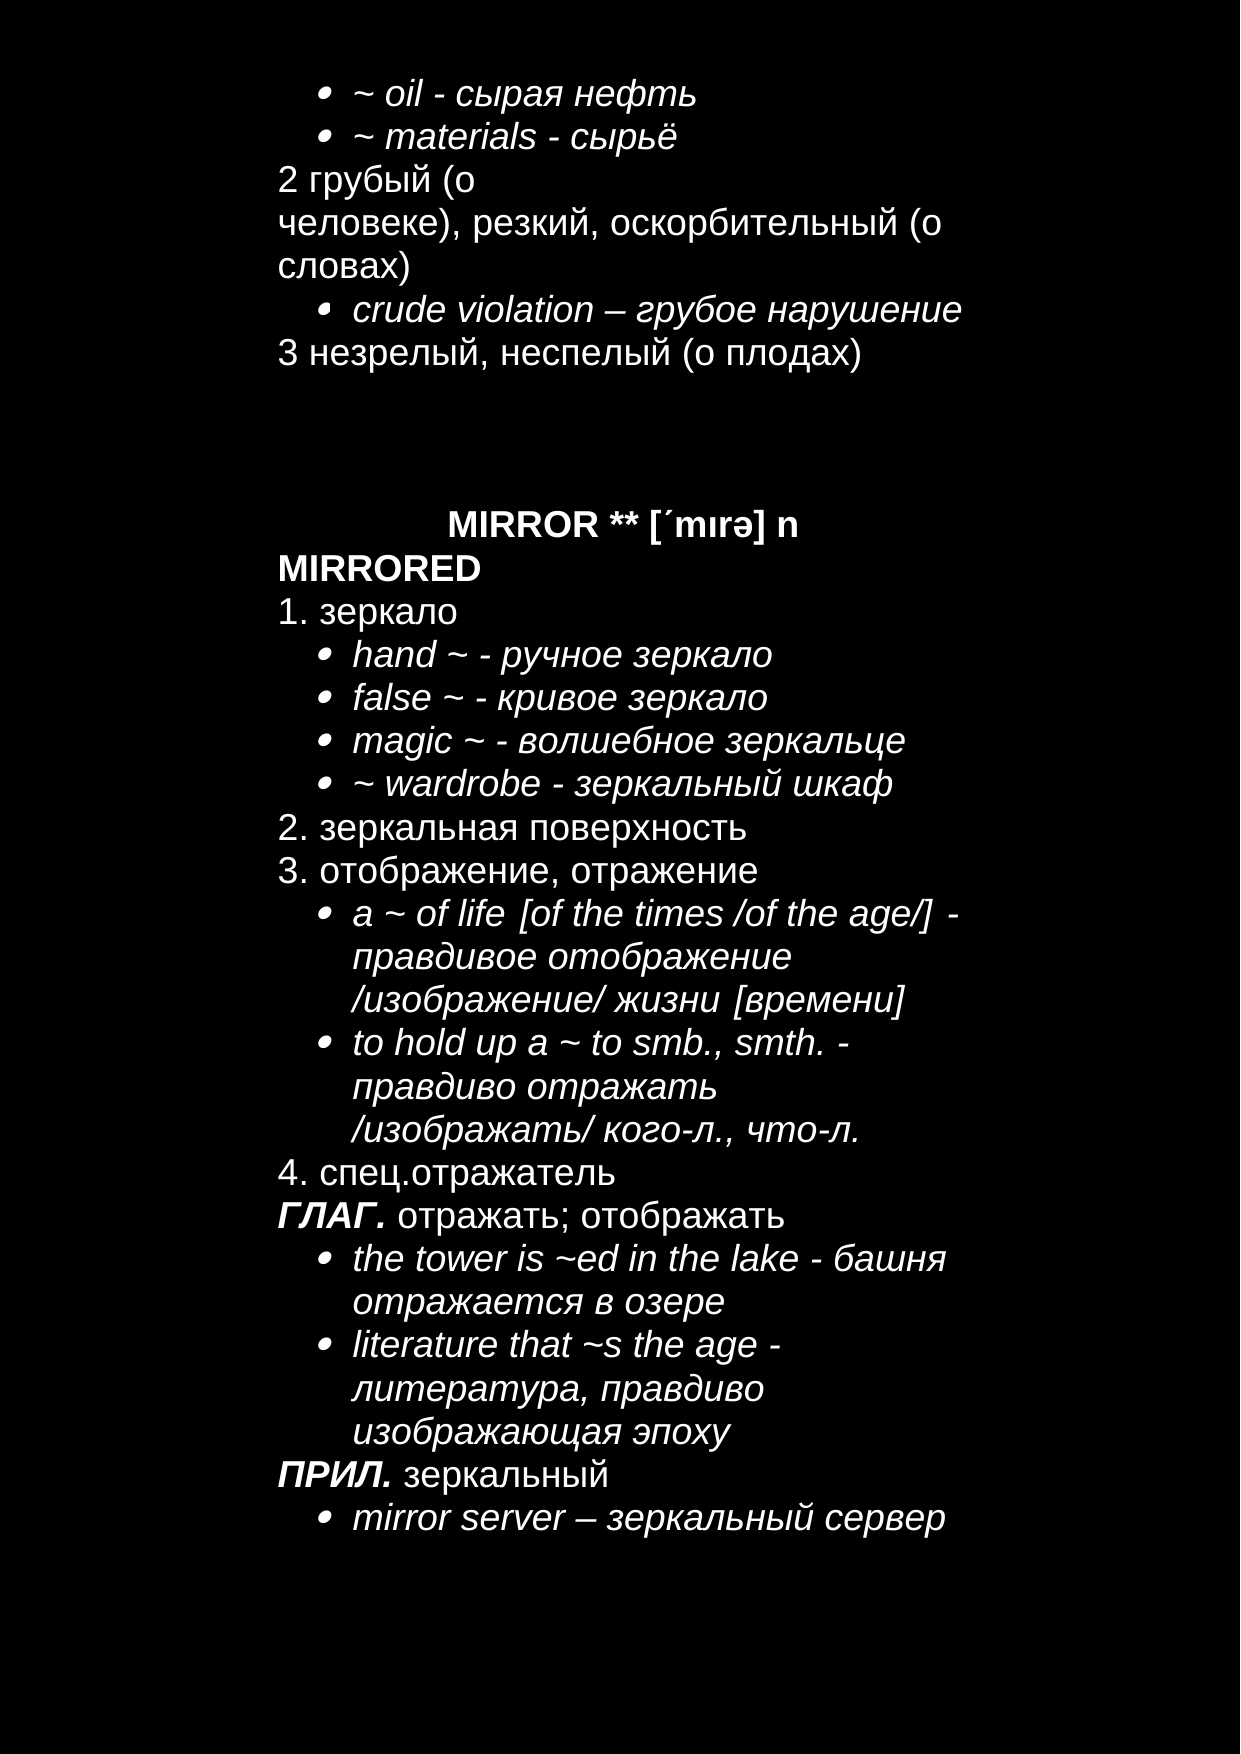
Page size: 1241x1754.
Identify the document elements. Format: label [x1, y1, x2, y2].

table_header [270, 62, 976, 1677]
